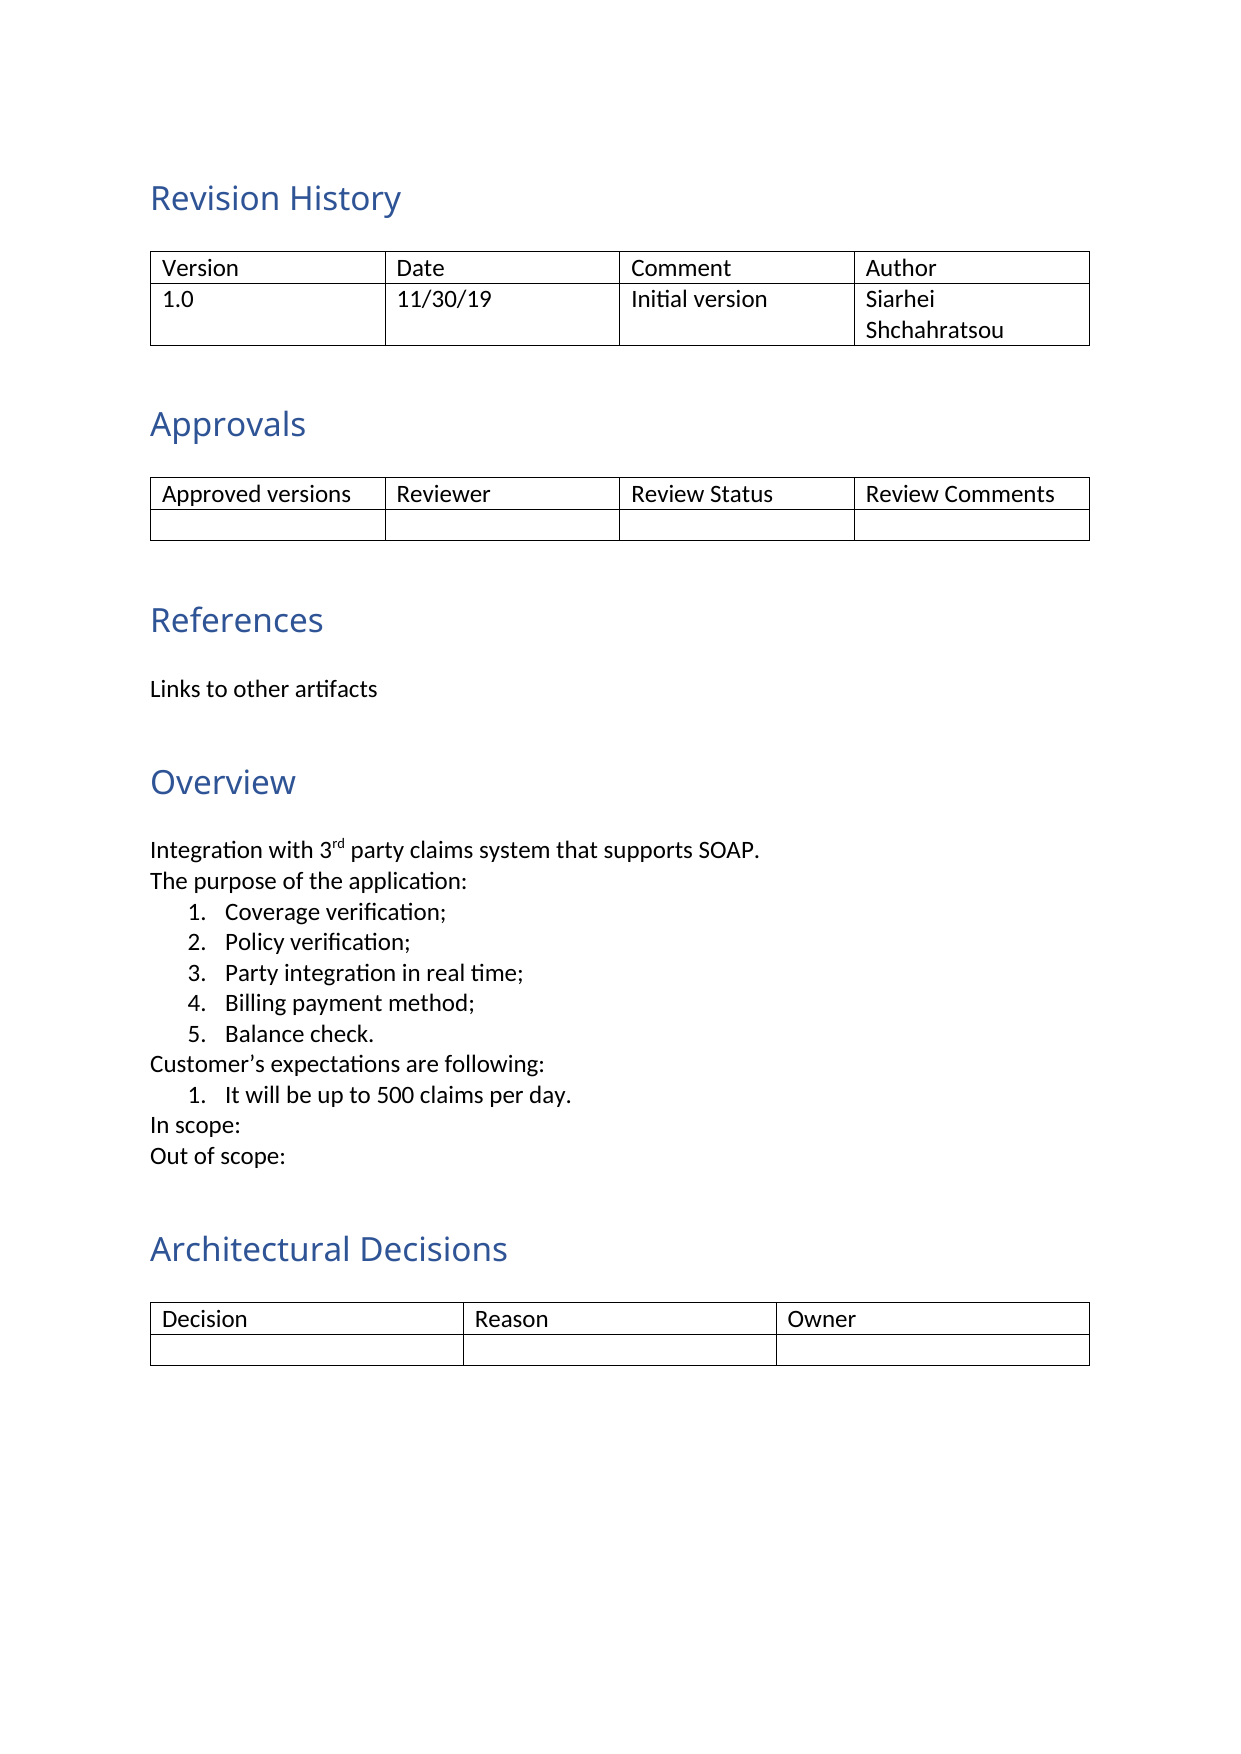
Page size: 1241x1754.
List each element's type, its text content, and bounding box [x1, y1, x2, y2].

table_cell [464, 1335, 776, 1365]
table_header Reason [464, 1303, 776, 1333]
text In scope: [150, 1109, 1090, 1140]
text Integration with 3rd party claims system that supports SOAP. [150, 835, 1090, 865]
table_cell [777, 1335, 1089, 1365]
table_cell [386, 510, 619, 540]
table_header Author [855, 252, 1089, 282]
table_header Approved versions [151, 478, 385, 509]
list Coverage verification; [187, 896, 1090, 926]
table_cell [855, 510, 1089, 540]
table_header Date [386, 252, 619, 282]
table_header Comment [620, 252, 854, 282]
table_cell [620, 510, 854, 540]
text The purpose of the application: [150, 865, 1090, 896]
text Customer’s expectations are following: [150, 1048, 1090, 1079]
table_header Decision [151, 1303, 463, 1333]
list Policy verification; [187, 926, 1090, 957]
table_cell [151, 1335, 463, 1365]
text Out of scope: [150, 1140, 1090, 1170]
table_cell Initial version [620, 284, 854, 344]
subtitle Architectural Decisions [150, 1226, 1090, 1271]
list It will be up to 500 claims per day. [187, 1079, 1090, 1109]
subtitle Overview [150, 759, 1090, 804]
table_cell Siarhei Shchahratsou [855, 284, 1089, 344]
subtitle Approvals [150, 401, 1090, 447]
table_header Review Comments [855, 478, 1089, 509]
table_cell 11/30/19 [386, 284, 619, 344]
subtitle References [150, 597, 1090, 642]
table_header Review Status [620, 478, 854, 509]
table_header Reviewer [386, 478, 619, 509]
list Balance check. [187, 1018, 1090, 1048]
subtitle Revision History [150, 175, 1090, 220]
list Party integration in real time; [187, 957, 1090, 987]
list Billing payment method; [187, 987, 1090, 1018]
table_header Version [151, 252, 385, 282]
text Links to other artifacts [150, 673, 1090, 703]
table_cell [151, 510, 385, 540]
table_header Owner [777, 1303, 1089, 1333]
table_cell 1.0 [151, 284, 385, 344]
